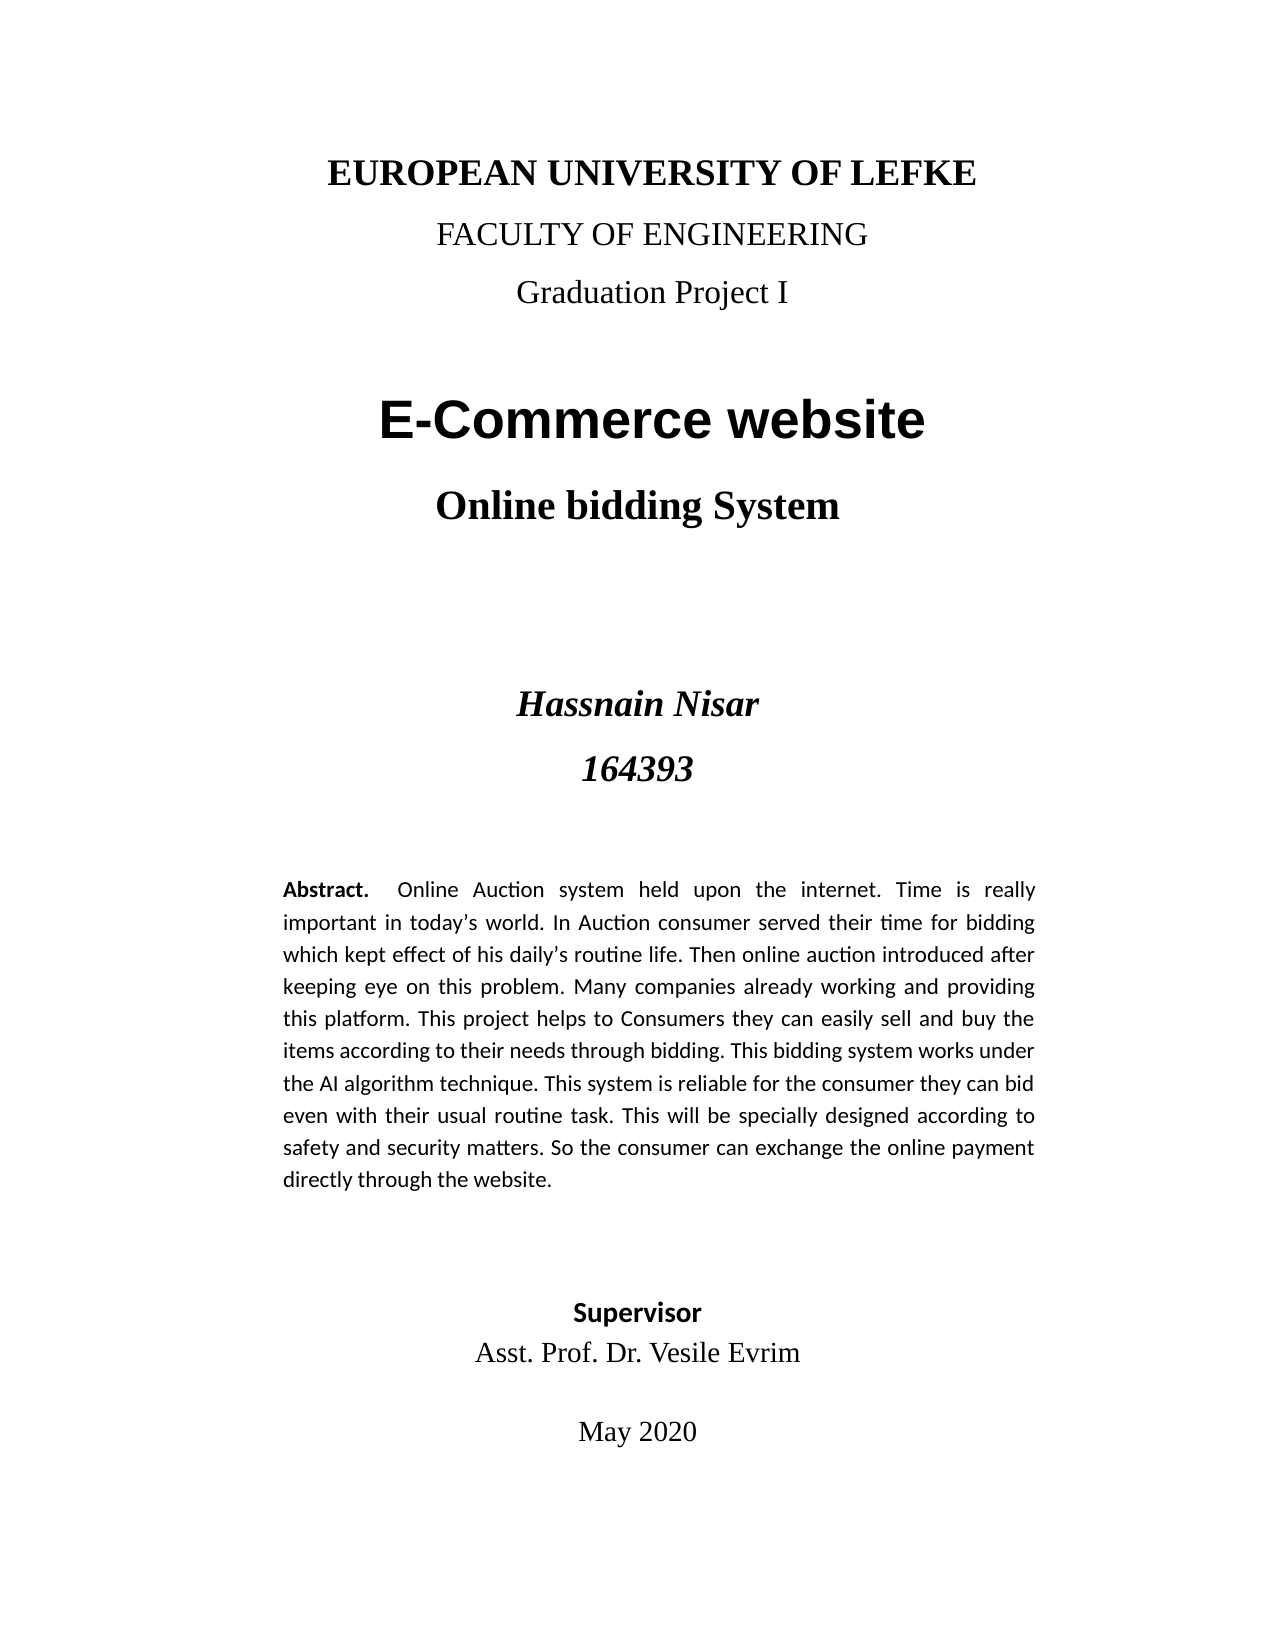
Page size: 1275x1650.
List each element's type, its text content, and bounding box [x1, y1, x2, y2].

text Abstract. Online Auction system held upon the internet. Time is really important in today’s world. In Auction consumer served their time for bidding which kept effect of his daily’s routine life. Then online auction introduced after keeping eye on this problem. Many companies already working and providing this platform. This project helps to Consumers they can easily sell and buy the items according to their needs through bidding. This bidding system works under the AI algorithm technique. This system is reliable for the consumer they can bid even with their usual routine task. This will be specially designed according to safety and security matters. So the consumer can exchange the online payment directly through the website. [283, 876, 1036, 1193]
text E-Commerce website [150, 387, 1125, 449]
text Asst. Prof. Dr. Vesile Evrim [150, 1335, 1125, 1368]
text 164393 [150, 747, 1125, 790]
text Supervisor [150, 1294, 1125, 1330]
title Online bidding System [150, 481, 1125, 528]
text Graduation Project I [150, 272, 1125, 311]
text FACULTY OF ENGINEERING [150, 215, 1125, 253]
text May 2020 [150, 1414, 1125, 1448]
text Hassnain Nisar [150, 682, 1125, 725]
text EUROPEAN UNIVERSITY OF LEFKE [150, 150, 1125, 193]
